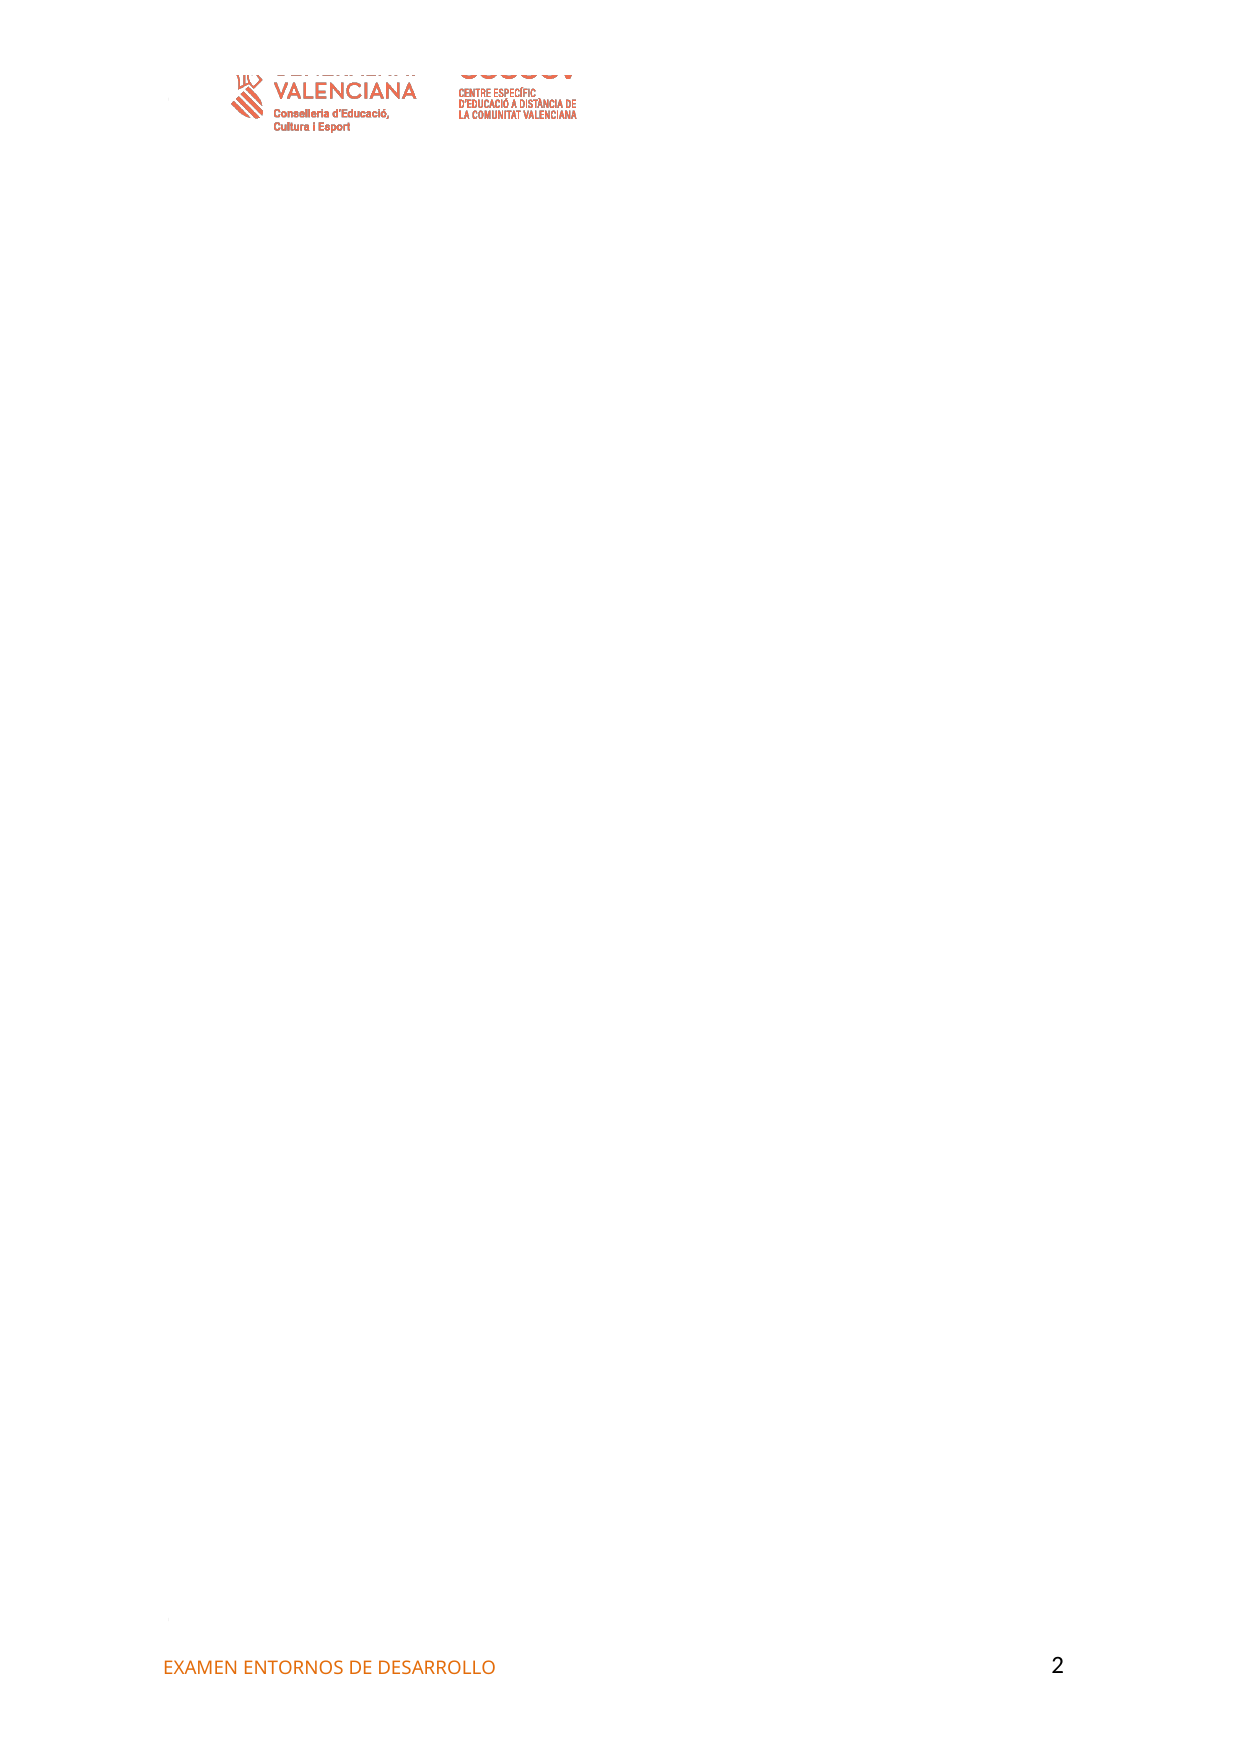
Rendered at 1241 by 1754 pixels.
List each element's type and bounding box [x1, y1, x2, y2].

picture [137, 75, 1177, 141]
